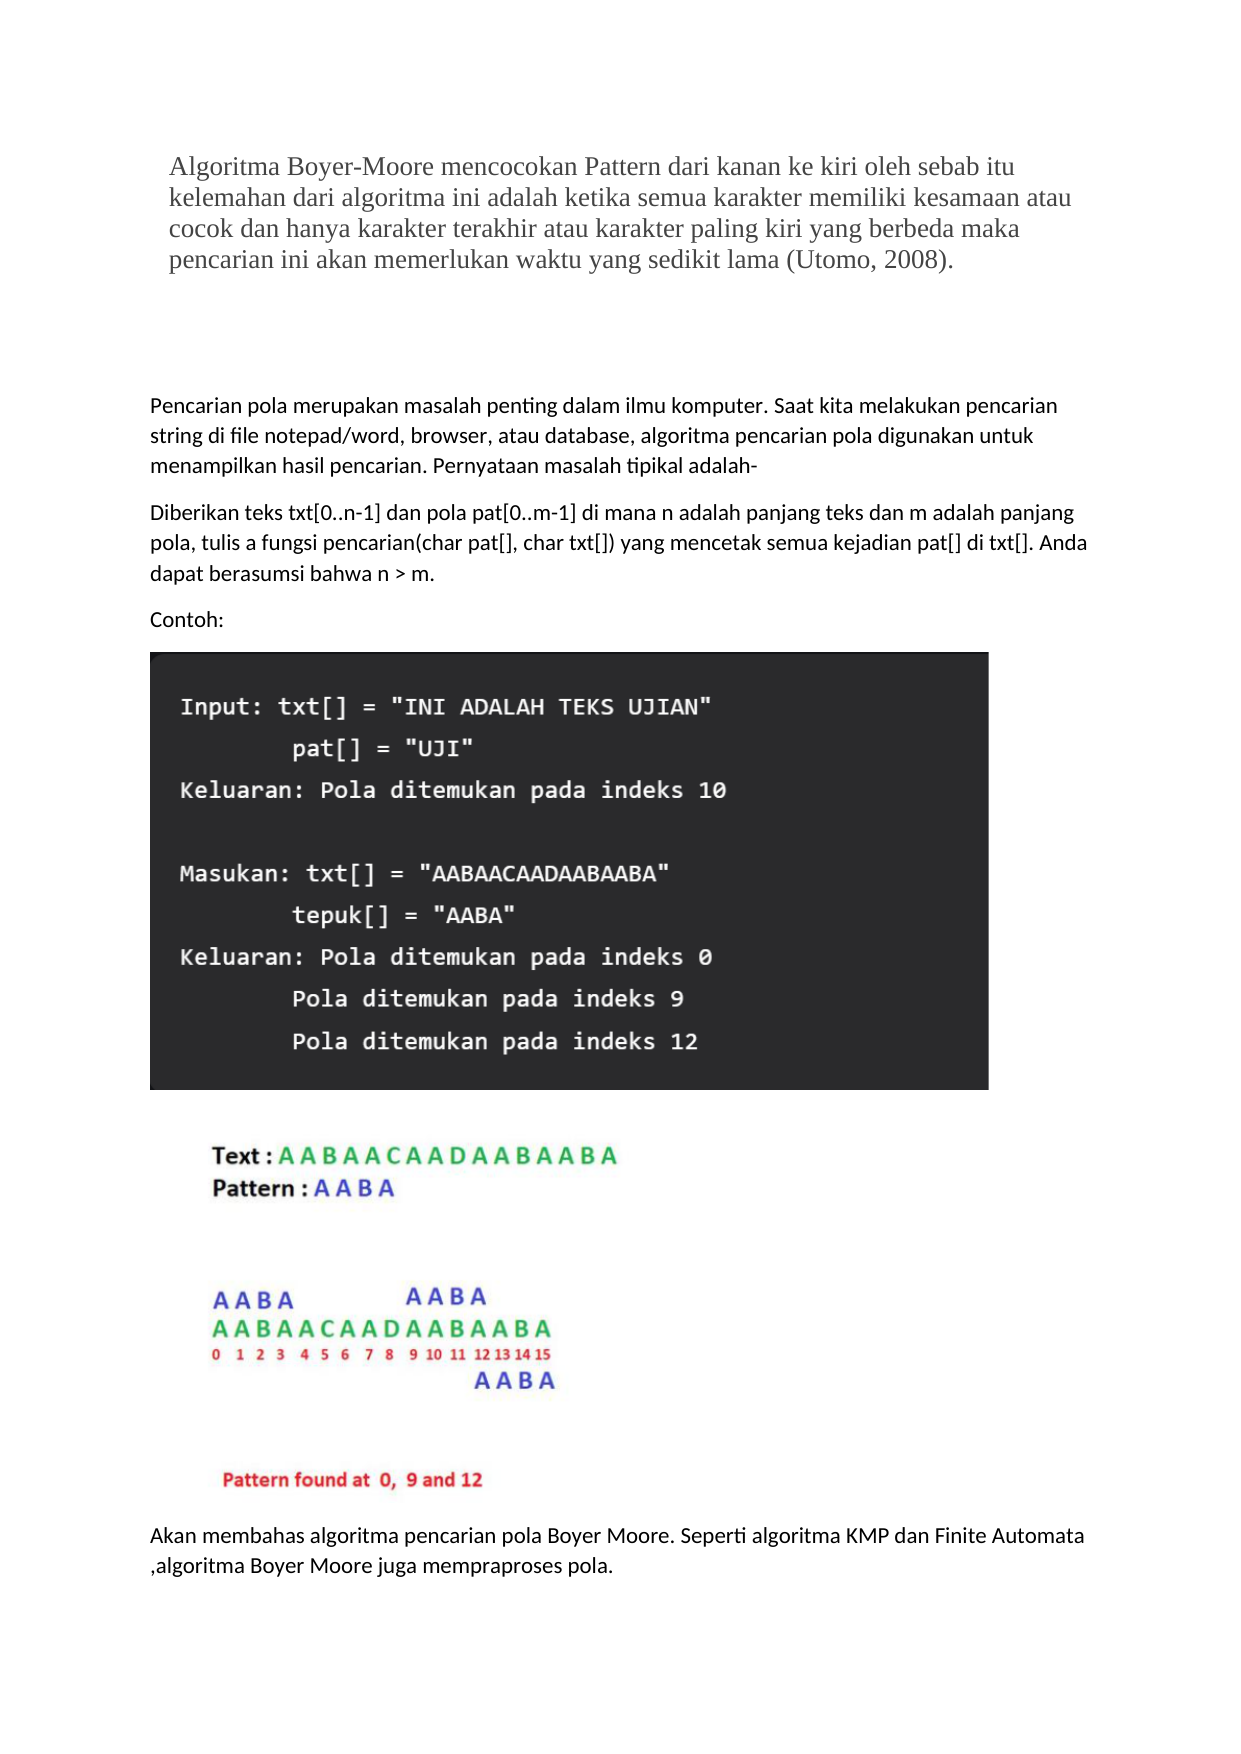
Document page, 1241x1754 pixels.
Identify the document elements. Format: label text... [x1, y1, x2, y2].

text Diberikan teks txt[0..n-1] dan pola pat[0..m-1] di mana n adalah panjang teks dan m adalah panjang pola, tulis a fungsi pencarian(char pat[], char txt[]) yang mencetak semua kejadian pat[] di txt[]. Anda dapat berasumsi bahwa n > m. [150, 498, 1090, 587]
text Algoritma Boyer-Moore mencocokan Pattern dari kanan ke kiri oleh sebab itu kelemahan dari algoritma ini adalah ketika semua karakter memiliki kesamaan atau cocok dan hanya karakter terakhir atau karakter paling kiri yang berbeda maka pencarian ini akan memerlukan waktu yang sedikit lama (Utomo, 2008). [169, 150, 1090, 274]
text Pencarian pola merupakan masalah penting dalam ilmu komputer. Saat kita melakukan pencarian string di file notepad/word, browser, atau database, algoritma pencarian pola digunakan untuk menampilkan hasil pencarian. Pernyataan masalah tipikal adalah- [150, 391, 1090, 479]
picture [150, 1092, 683, 1503]
picture [150, 652, 989, 1090]
text Contoh: [150, 606, 1090, 633]
text Akan membahas algoritma pencarian pola Boyer Moore. Seperti algoritma KMP dan Finite Automata ,algoritma Boyer Moore juga mempraproses pola. [150, 1521, 1090, 1579]
